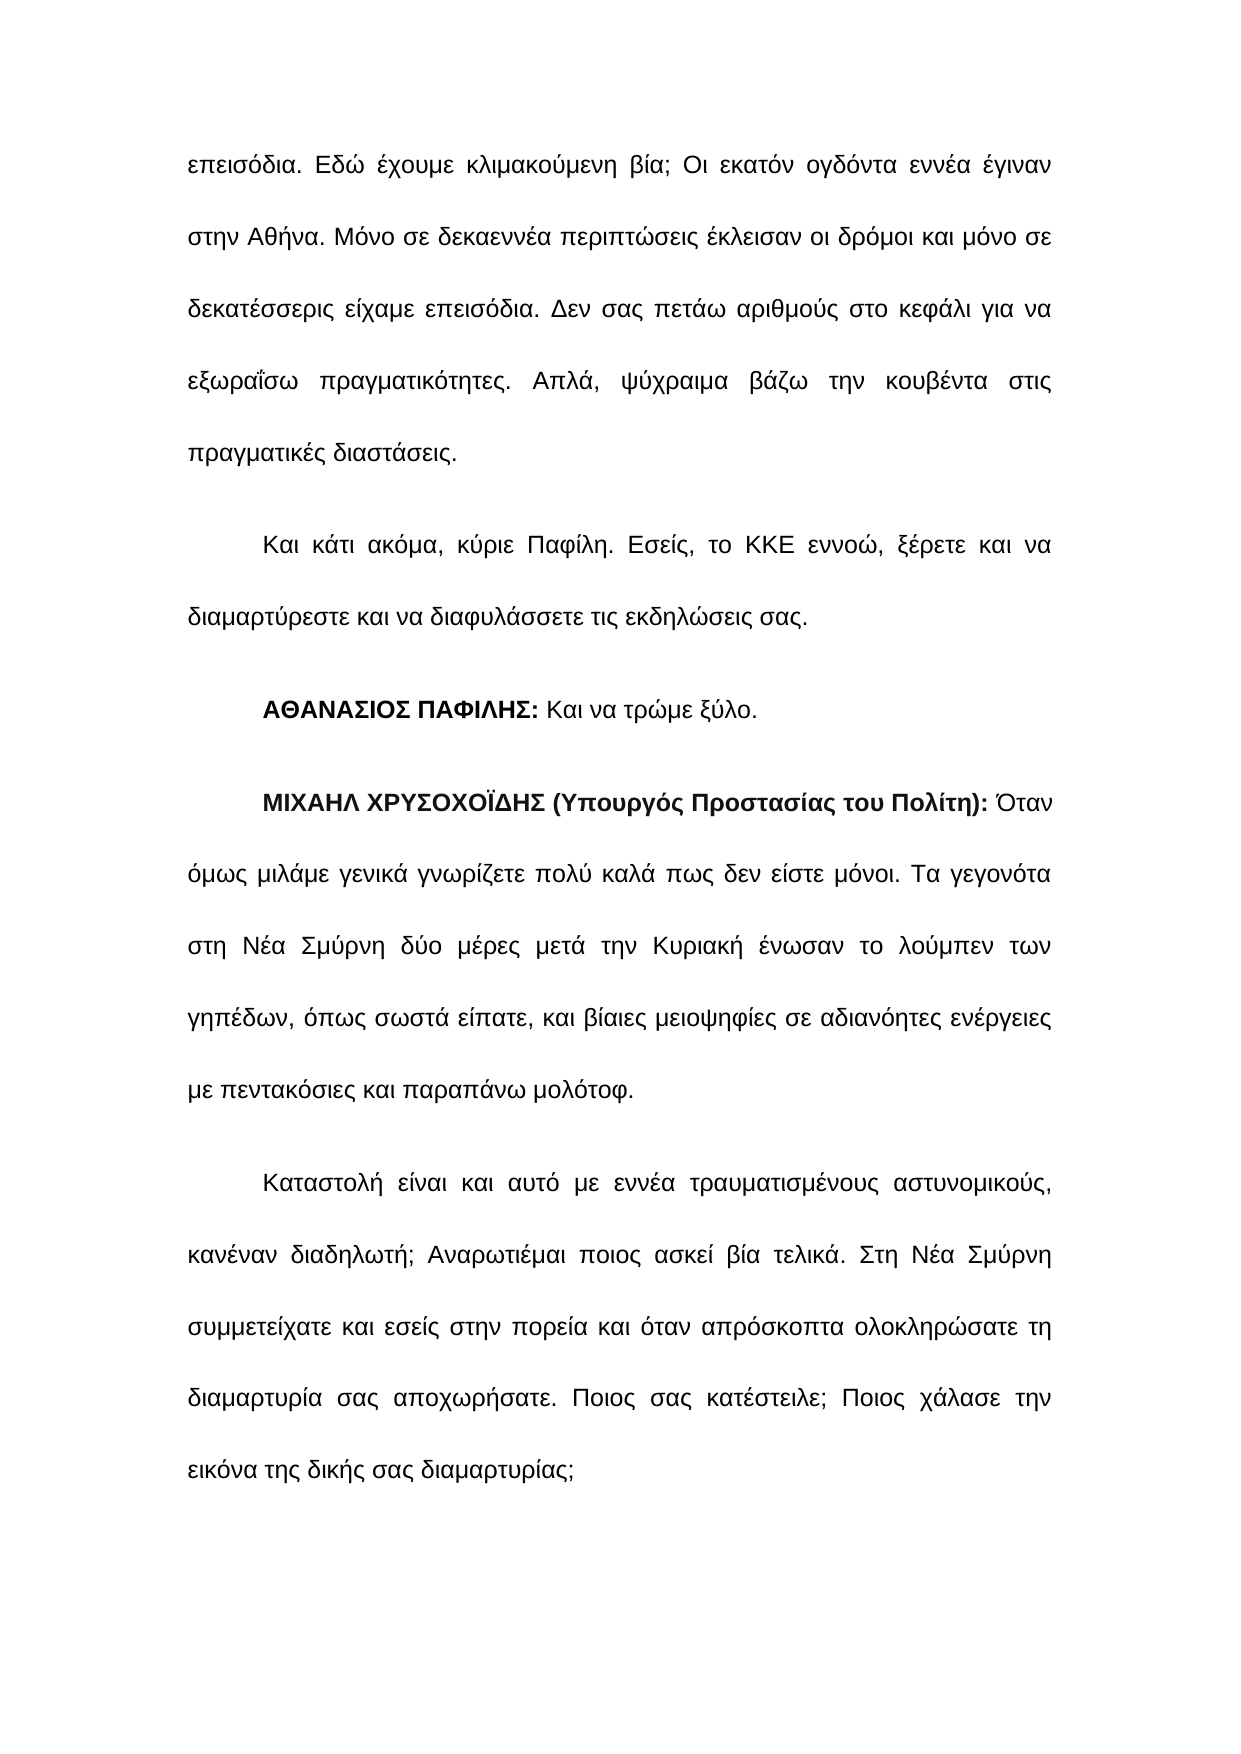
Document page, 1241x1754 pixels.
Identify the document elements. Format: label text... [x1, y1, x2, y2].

text Και κάτι ακόμα, κύριε Παφίλη. Εσείς, το ΚΚΕ εννοώ, ξέρετε και να διαμαρτύρεστε και να διαφυλάσσετε τις εκδηλώσεις σας. [187, 530, 1053, 631]
text ΑΘΑΝΑΣΙΟΣ ΠΑΦΙΛΗΣ: Και να τρώμε ξύλο. [187, 695, 1053, 723]
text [187, 150, 1053, 466]
text ΜΙΧΑΗΛ ΧΡΥΣΟΧΟΪΔΗΣ (Υπουργός Προστασίας του Πολίτη): Όταν όμως μιλάμε γενικά γνωρίζετε πολύ καλά πως δεν είστε μόνοι. Τα γεγονότα στη Νέα Σμύρνη δύο μέρες μετά την Κυριακή ένωσαν το λούμπεν των γηπέδων, όπως σωστά είπατε, και βίαιες μειοψηφίες σε αδιανόητες ενέργειες με πεντακόσιες και παραπάνω μολότοφ. [187, 787, 1053, 1104]
text Καταστολή είναι και αυτό με εννέα τραυματισμένους αστυνομικούς, κανέναν διαδηλωτή; Αναρωτιέμαι ποιος ασκεί βία τελικά. Στη Νέα Σμύρνη συμμετείχατε και εσείς στην πορεία και όταν απρόσκοπτα ολοκληρώσατε τη διαμαρτυρία σας αποχωρήσατε. Ποιος σας κατέστειλε; Ποιος χάλασε την εικόνα της δικής σας διαμαρτυρίας; [187, 1168, 1053, 1484]
